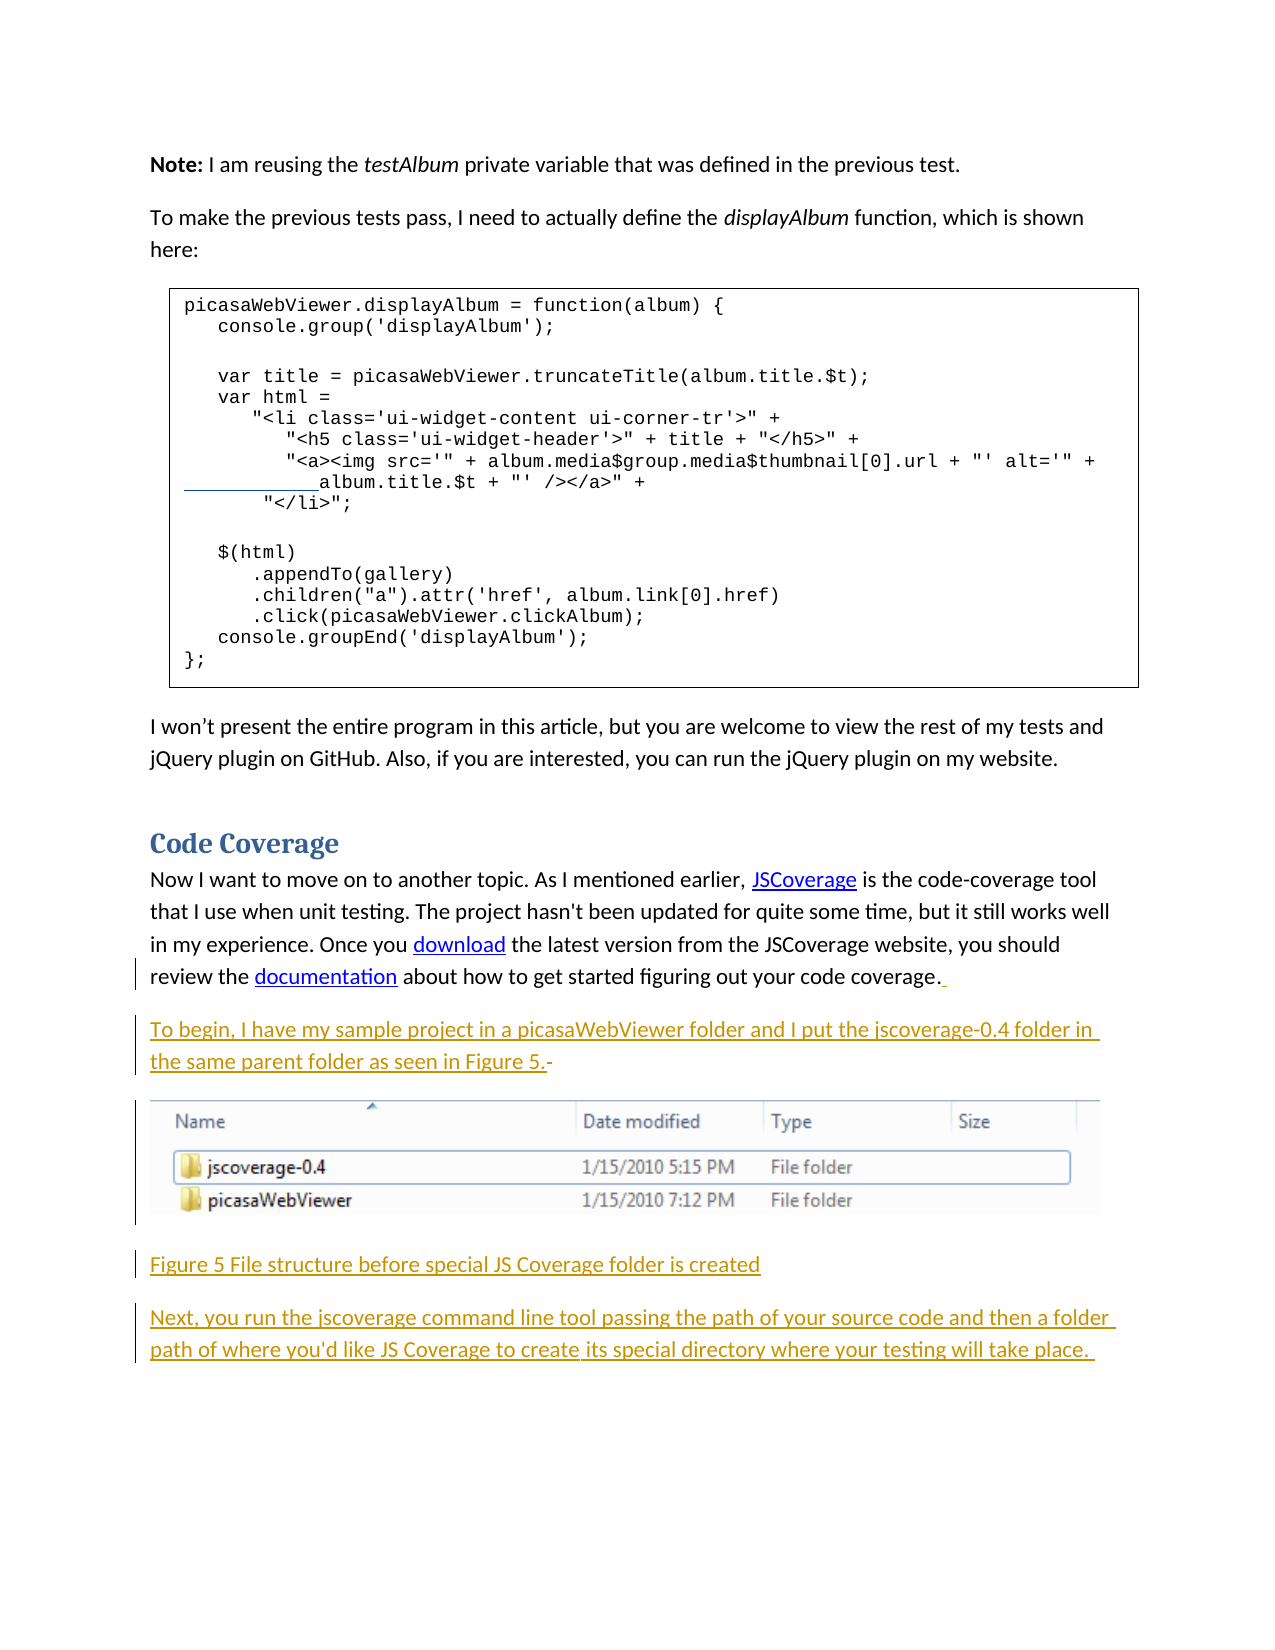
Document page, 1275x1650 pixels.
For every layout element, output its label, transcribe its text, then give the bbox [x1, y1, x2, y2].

text I won’t present the entire program in this article, but you are welcome to view the rest of my tests and jQuery plugin on GitHub. Also, if you are interested, you can run the jQuery plugin on my website. [150, 712, 1125, 773]
text Note: I am reusing the testAlbum private variable that was defined in the previous test. [150, 150, 1125, 178]
text To make the previous tests pass, I need to actually define the displayAlbum function, which is shown here: [150, 203, 1125, 263]
text Now I want to move on to another topic. As I mentioned earlier, JSCoverage is the code-coverage tool that I use when unit testing. The project hasn't been updated for quite some time, but it still works well in my experience. Once you download the latest version from the JSCoverage website, you should review the documentation about how to get started figuring out your code coverage. [150, 865, 1125, 990]
picture [150, 1100, 1100, 1226]
subtitle Code Coverage [150, 827, 1125, 860]
